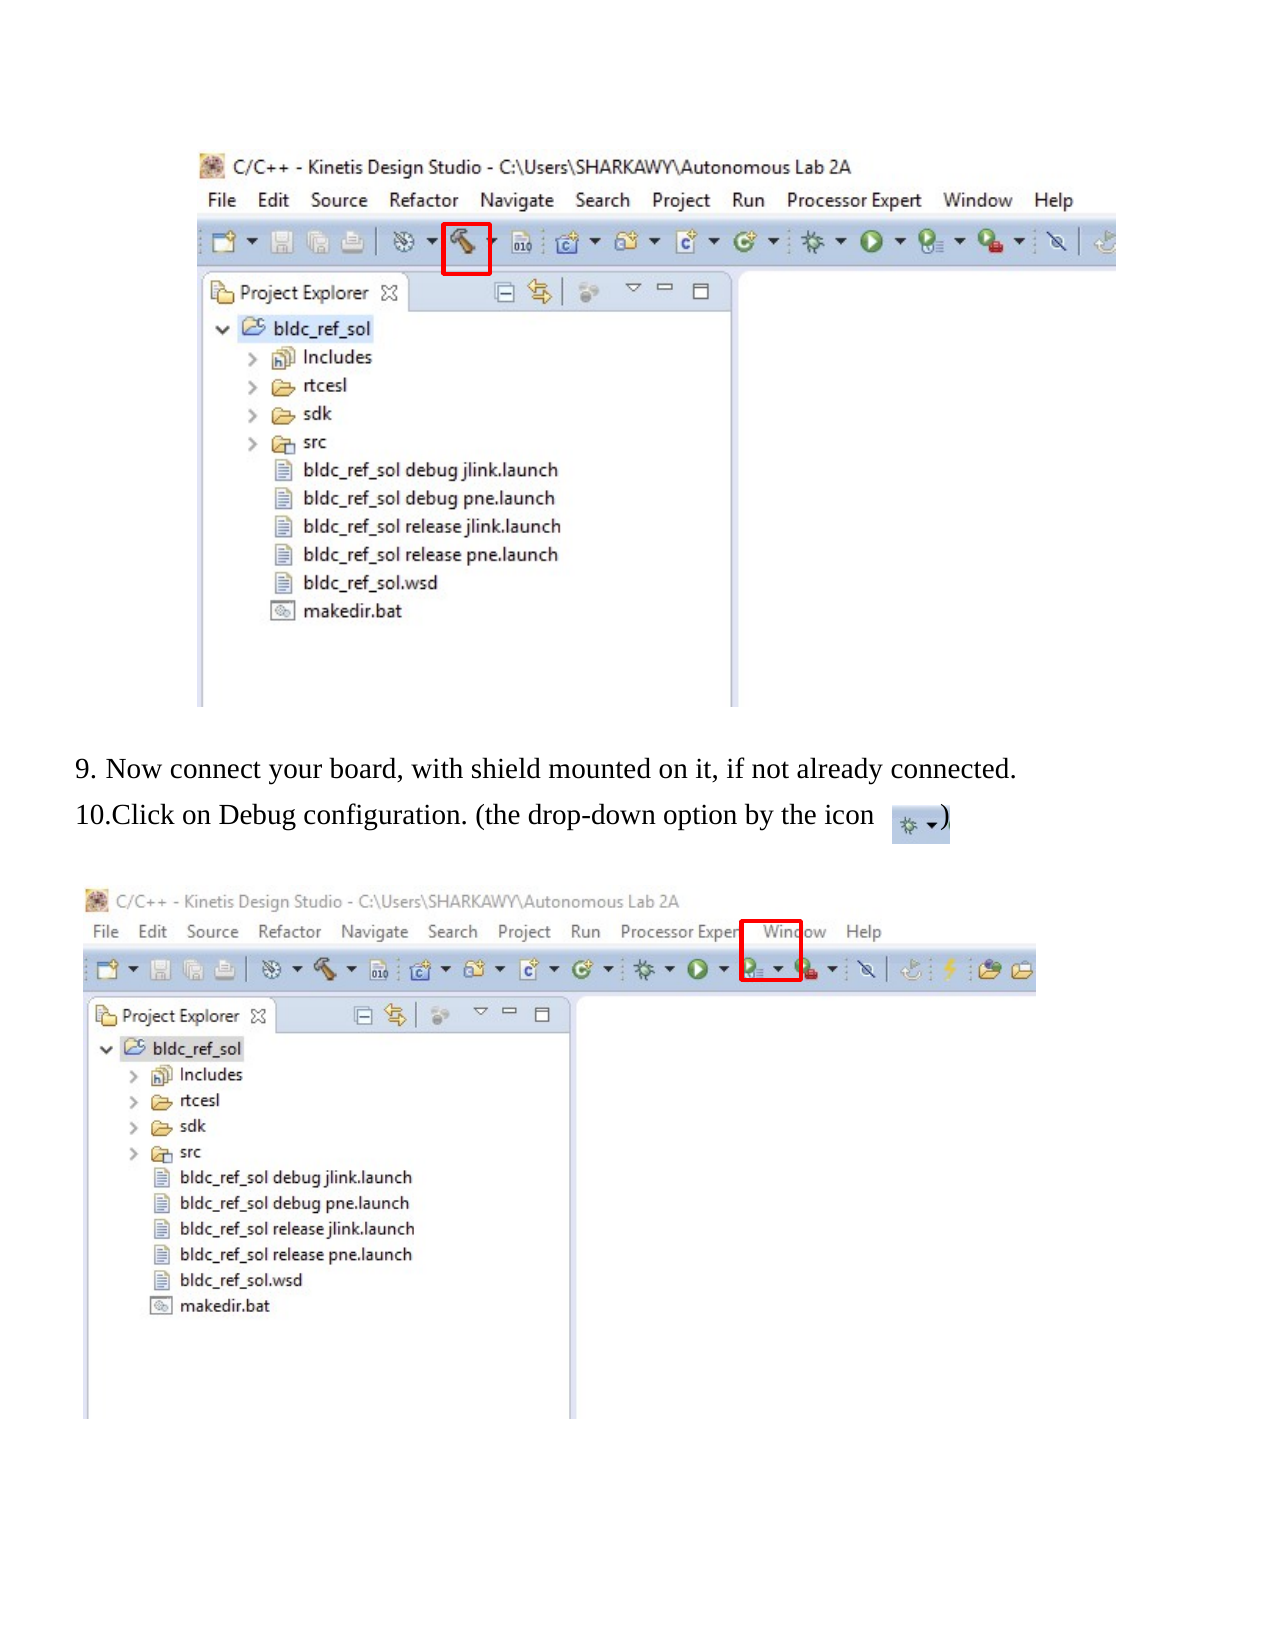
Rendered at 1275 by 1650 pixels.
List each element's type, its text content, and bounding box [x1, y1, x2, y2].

text 10.Click on Debug configuration. (the drop-down option by the icon ) [75, 797, 1200, 831]
text 9. Now connect your board, with shield mounted on it, if not already connected. [75, 752, 1200, 785]
picture [83, 885, 1036, 1419]
picture [892, 831, 950, 844]
picture [197, 149, 1116, 707]
